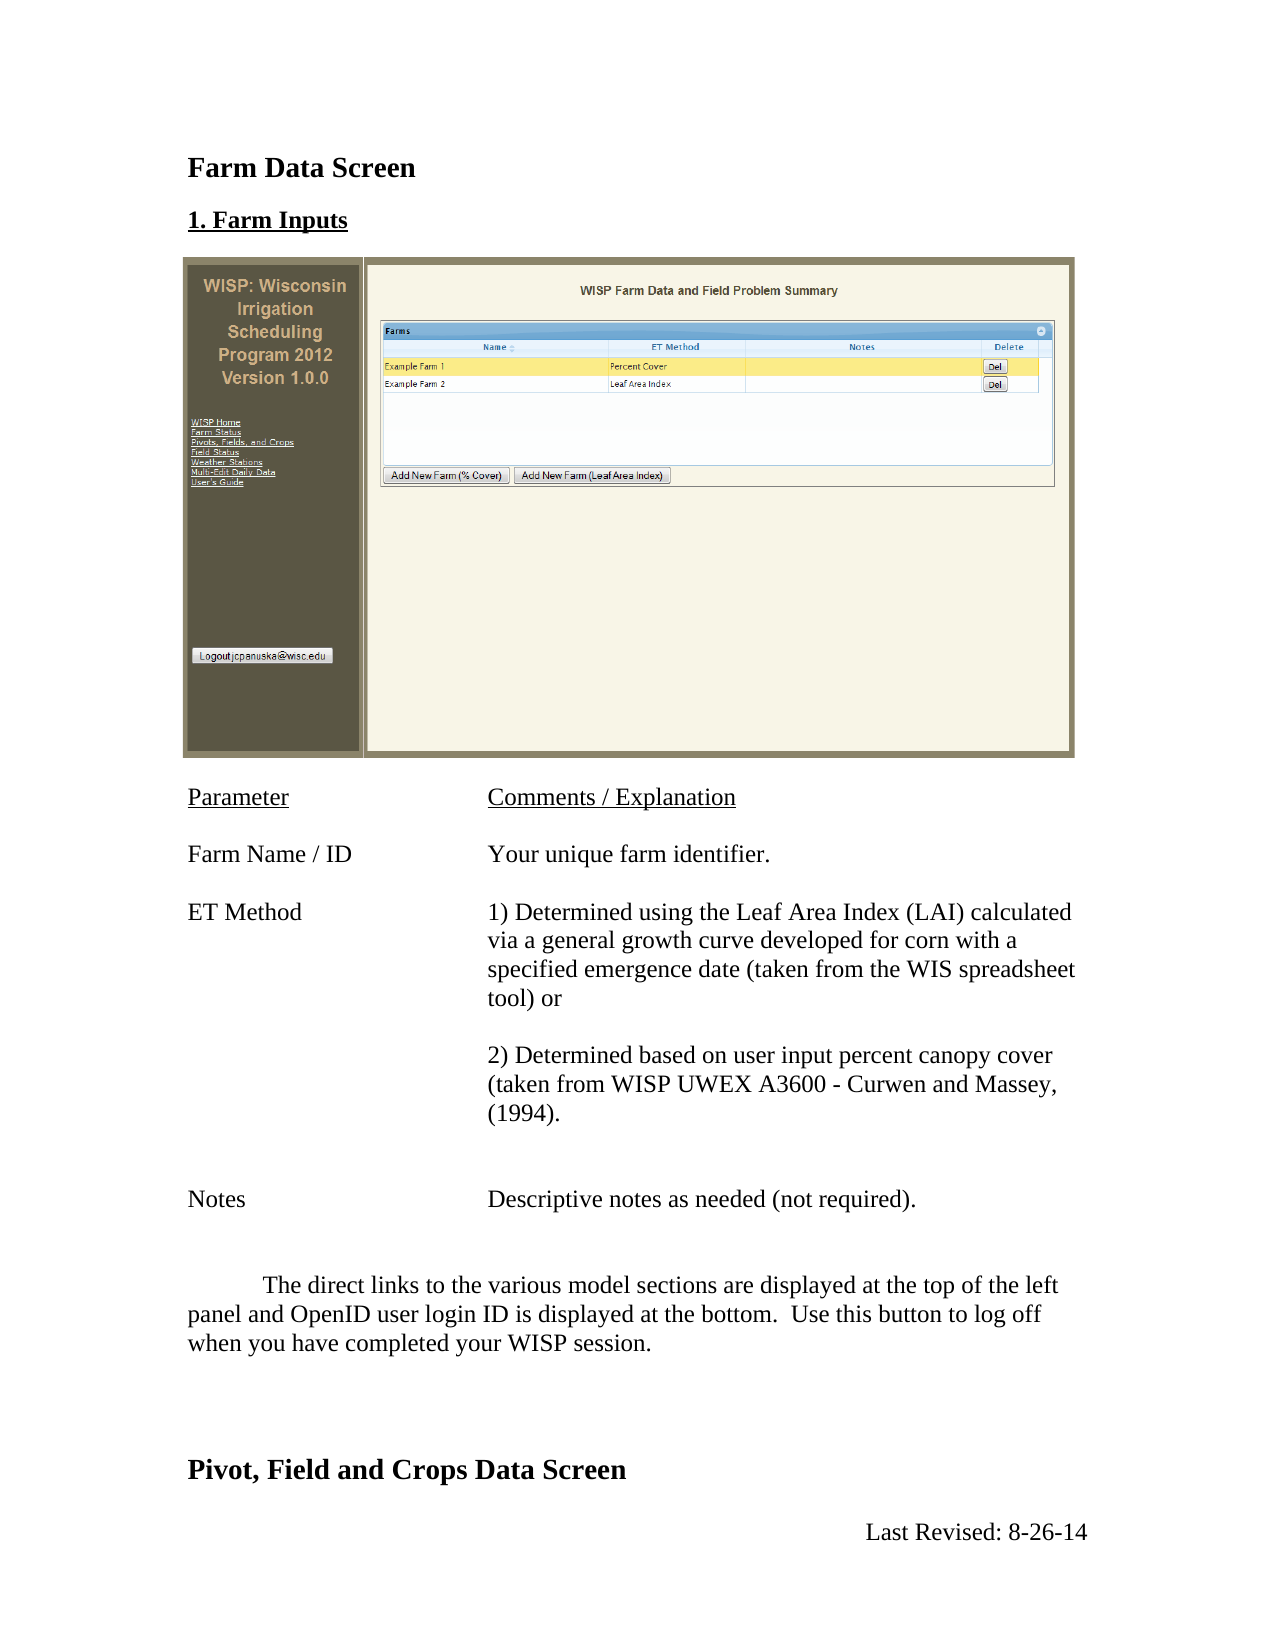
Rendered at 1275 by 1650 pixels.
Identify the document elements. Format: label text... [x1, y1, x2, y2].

text 1. Farm Inputs [187, 205, 1087, 234]
text The direct links to the various model sections are displayed at the top of the left panel and OpenID user login ID is displayed at the bottom. Use this button to log off when you have completed your WISP session. [187, 1270, 1087, 1357]
text ET Method 1) Determined using the Leaf Area Index (LAI) calculated via a general growth curve developed for corn with a specified emergence date (taken from the WIS spreadsheet tool) or [187, 897, 1087, 1012]
text Parameter Comments / Explanation [187, 782, 1087, 810]
picture [182, 257, 1075, 758]
text Farm Data Screen [187, 150, 1087, 183]
text Notes Descriptive notes as needed (not required). [187, 1184, 1087, 1213]
text Pivot, Field and Crops Data Screen [187, 1452, 1087, 1486]
text Farm Name / ID Your unique farm identifier. [187, 839, 1087, 868]
text 2) Determined based on user input percent canopy cover (taken from WISP UWEX A3600 - Curwen and Massey, (1994). [487, 1040, 1087, 1127]
